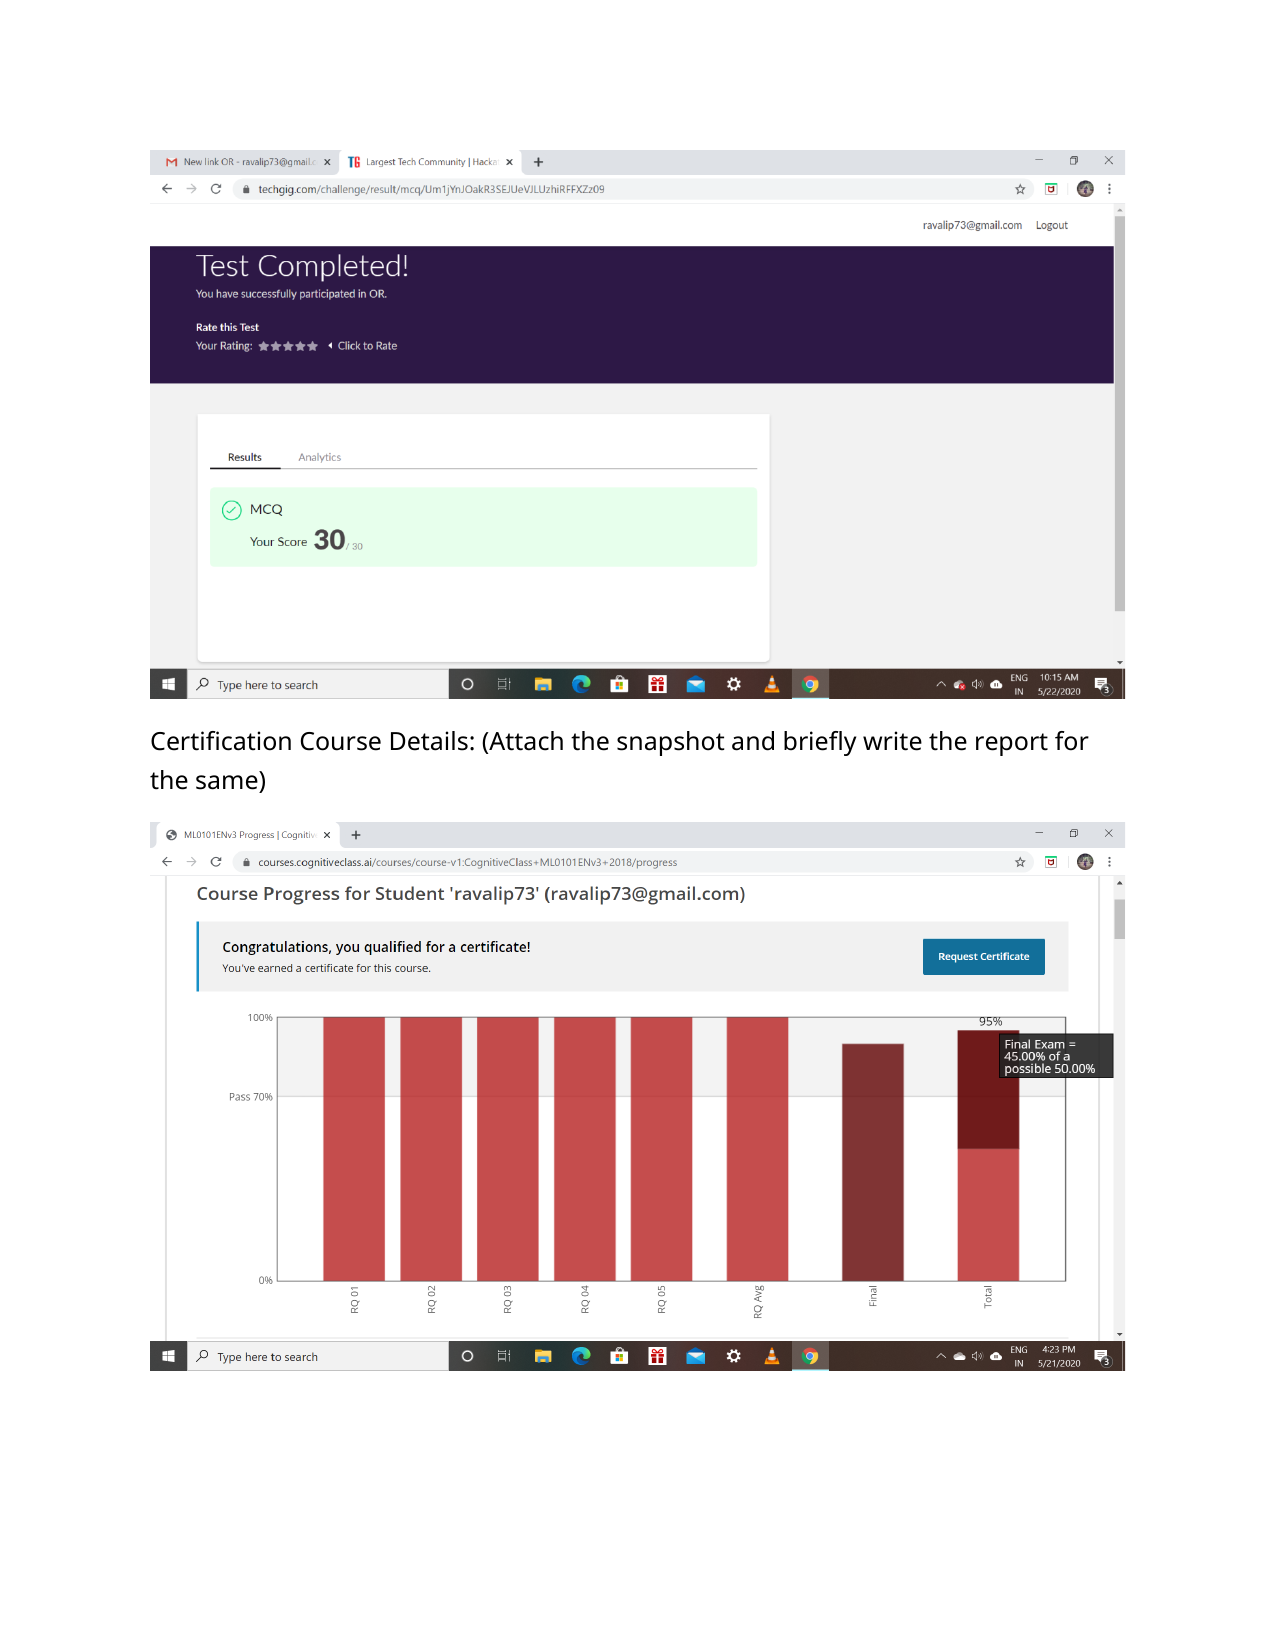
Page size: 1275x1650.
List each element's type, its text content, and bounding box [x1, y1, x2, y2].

picture [150, 150, 1125, 699]
text Certification Course Details: (Attach the snapshot and briefly write the report for the same) [150, 723, 1125, 797]
picture [150, 822, 1125, 1371]
